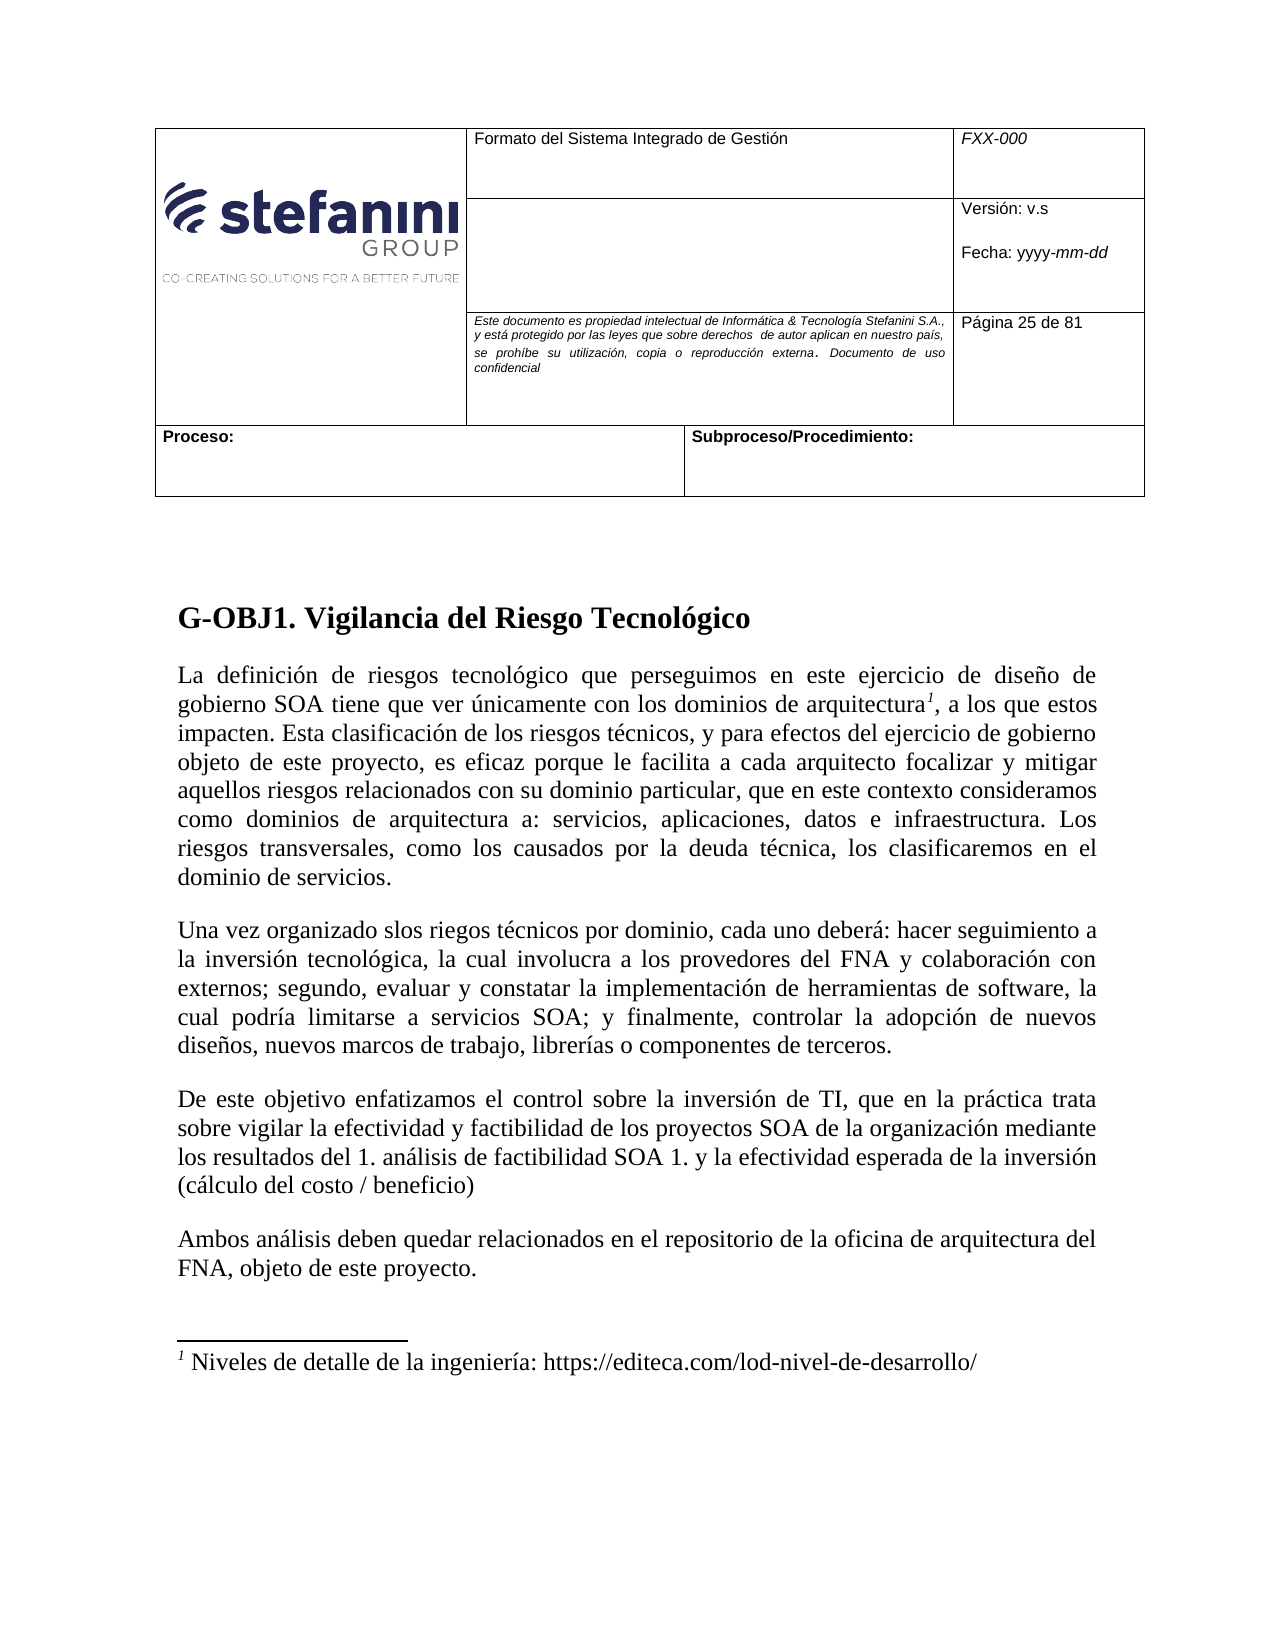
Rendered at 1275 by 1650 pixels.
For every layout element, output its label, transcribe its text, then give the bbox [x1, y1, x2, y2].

text De este objetivo enfatizamos el control sobre la inversión de TI, que en la práctica trata sobre vigilar la efectividad y factibilidad de los proyectos SOA de la organización mediante los resultados del 1. análisis de factibilidad SOA 1. y la efectividad esperada de la inversión (cálculo del costo / beneficio) [177, 1084, 1098, 1199]
text Ambos análisis deben quedar relacionados en el repositorio de la oficina de arquitectura del FNA, objeto de este proyecto. [177, 1224, 1098, 1282]
text La definición de riesgos tecnológico que perseguimos en este ejercicio de diseño de gobierno SOA tiene que ver únicamente con los dominios de arquitectura, a los que estos impacten. Esta clasificación de los riesgos técnicos, y para efectos del ejercicio de gobierno objeto de este proyecto, es eficaz porque le facilita a cada arquitecto focalizar y mitigar aquellos riesgos relacionados con su dominio particular, que en este contexto consideramos como dominios de arquitectura a: servicios, aplicaciones, datos e infraestructura. Los riesgos transversales, como los causados por la deuda técnica, los clasificaremos en el dominio de servicios. [177, 660, 1098, 890]
subtitle G-OBJ1. Vigilancia del Riesgo Tecnológico [177, 599, 1098, 635]
picture [162, 182, 460, 286]
text Una vez organizado slos riegos técnicos por dominio, cada uno deberá: hacer seguimiento a la inversión tecnológica, la cual involucra a los provedores del FNA y colaboración con externos; segundo, evaluar y constatar la implementación de herramientas de software, la cual podría limitarse a servicios SOA; y finalmente, controlar la adopción de nuevos diseños, nuevos marcos de trabajo, librerías o componentes de terceros. [177, 915, 1098, 1059]
